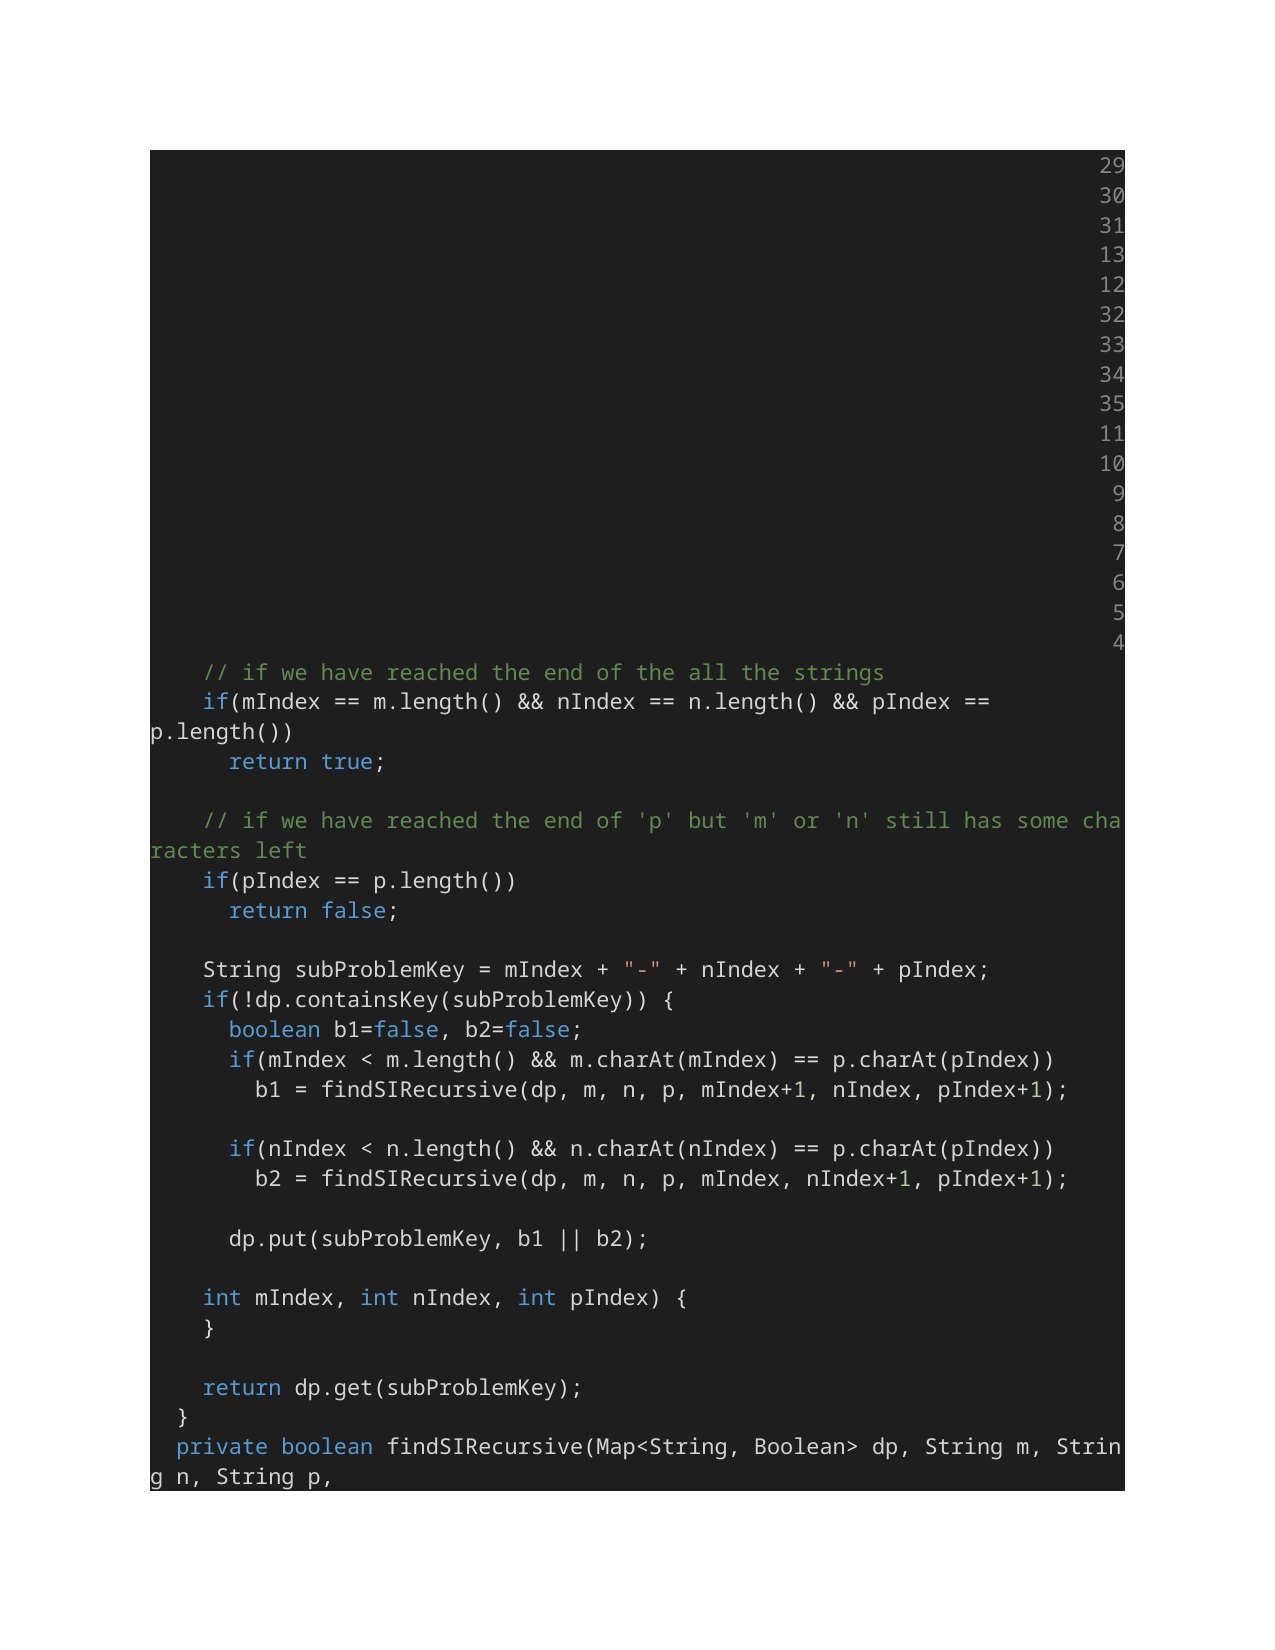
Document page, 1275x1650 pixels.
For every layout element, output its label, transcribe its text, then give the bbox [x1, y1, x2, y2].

text if(mIndex == m.length() && nIndex == n.length() && pIndex == p.length()) [150, 686, 1125, 746]
text 33 [150, 329, 1125, 358]
text String subProblemKey = mIndex + "-" + nIndex + "-" + pIndex; [150, 954, 1125, 984]
text // if we have reached the end of the all the strings [150, 656, 1125, 686]
text 32 [150, 299, 1125, 329]
text if(pIndex == p.length()) [150, 865, 1125, 895]
text // if we have reached the end of 'p' but 'm' or 'n' still has some characters left [150, 805, 1125, 865]
text b2 = findSIRecursive(dp, m, n, p, mIndex, nIndex+1, pIndex+1); [150, 1163, 1125, 1193]
text return true; [150, 746, 1125, 776]
text 31 [150, 209, 1125, 239]
text private boolean findSIRecursive(Map<String, Boolean> dp, String m, String n, String p, [150, 1431, 1125, 1491]
text 6 [150, 567, 1125, 597]
text 29 [150, 150, 1125, 180]
text b1 = findSIRecursive(dp, m, n, p, mIndex+1, nIndex, pIndex+1); [150, 1073, 1125, 1103]
text 10 [150, 448, 1125, 478]
text 35 [150, 388, 1125, 418]
text dp.put(subProblemKey, b1 || b2); [150, 1222, 1125, 1252]
text if(mIndex < m.length() && m.charAt(mIndex) == p.charAt(pIndex)) [150, 1044, 1125, 1073]
text 9 [150, 478, 1125, 507]
text int mIndex, int nIndex, int pIndex) { [150, 1282, 1125, 1312]
text if(!dp.containsKey(subProblemKey)) { [150, 984, 1125, 1014]
text return false; [150, 895, 1125, 924]
text 34 [150, 358, 1125, 388]
text 8 [150, 507, 1125, 537]
text if(nIndex < n.length() && n.charAt(nIndex) == p.charAt(pIndex)) [150, 1133, 1125, 1163]
text return dp.get(subProblemKey); [150, 1371, 1125, 1401]
text 11 [150, 418, 1125, 448]
text boolean b1=false, b2=false; [150, 1014, 1125, 1044]
text 13 [150, 239, 1125, 269]
text 12 [150, 269, 1125, 299]
text } [150, 1401, 1125, 1431]
text } [150, 1312, 1125, 1342]
text 30 [150, 180, 1125, 209]
text 4 [150, 627, 1125, 656]
text 5 [150, 597, 1125, 627]
text 7 [150, 537, 1125, 567]
